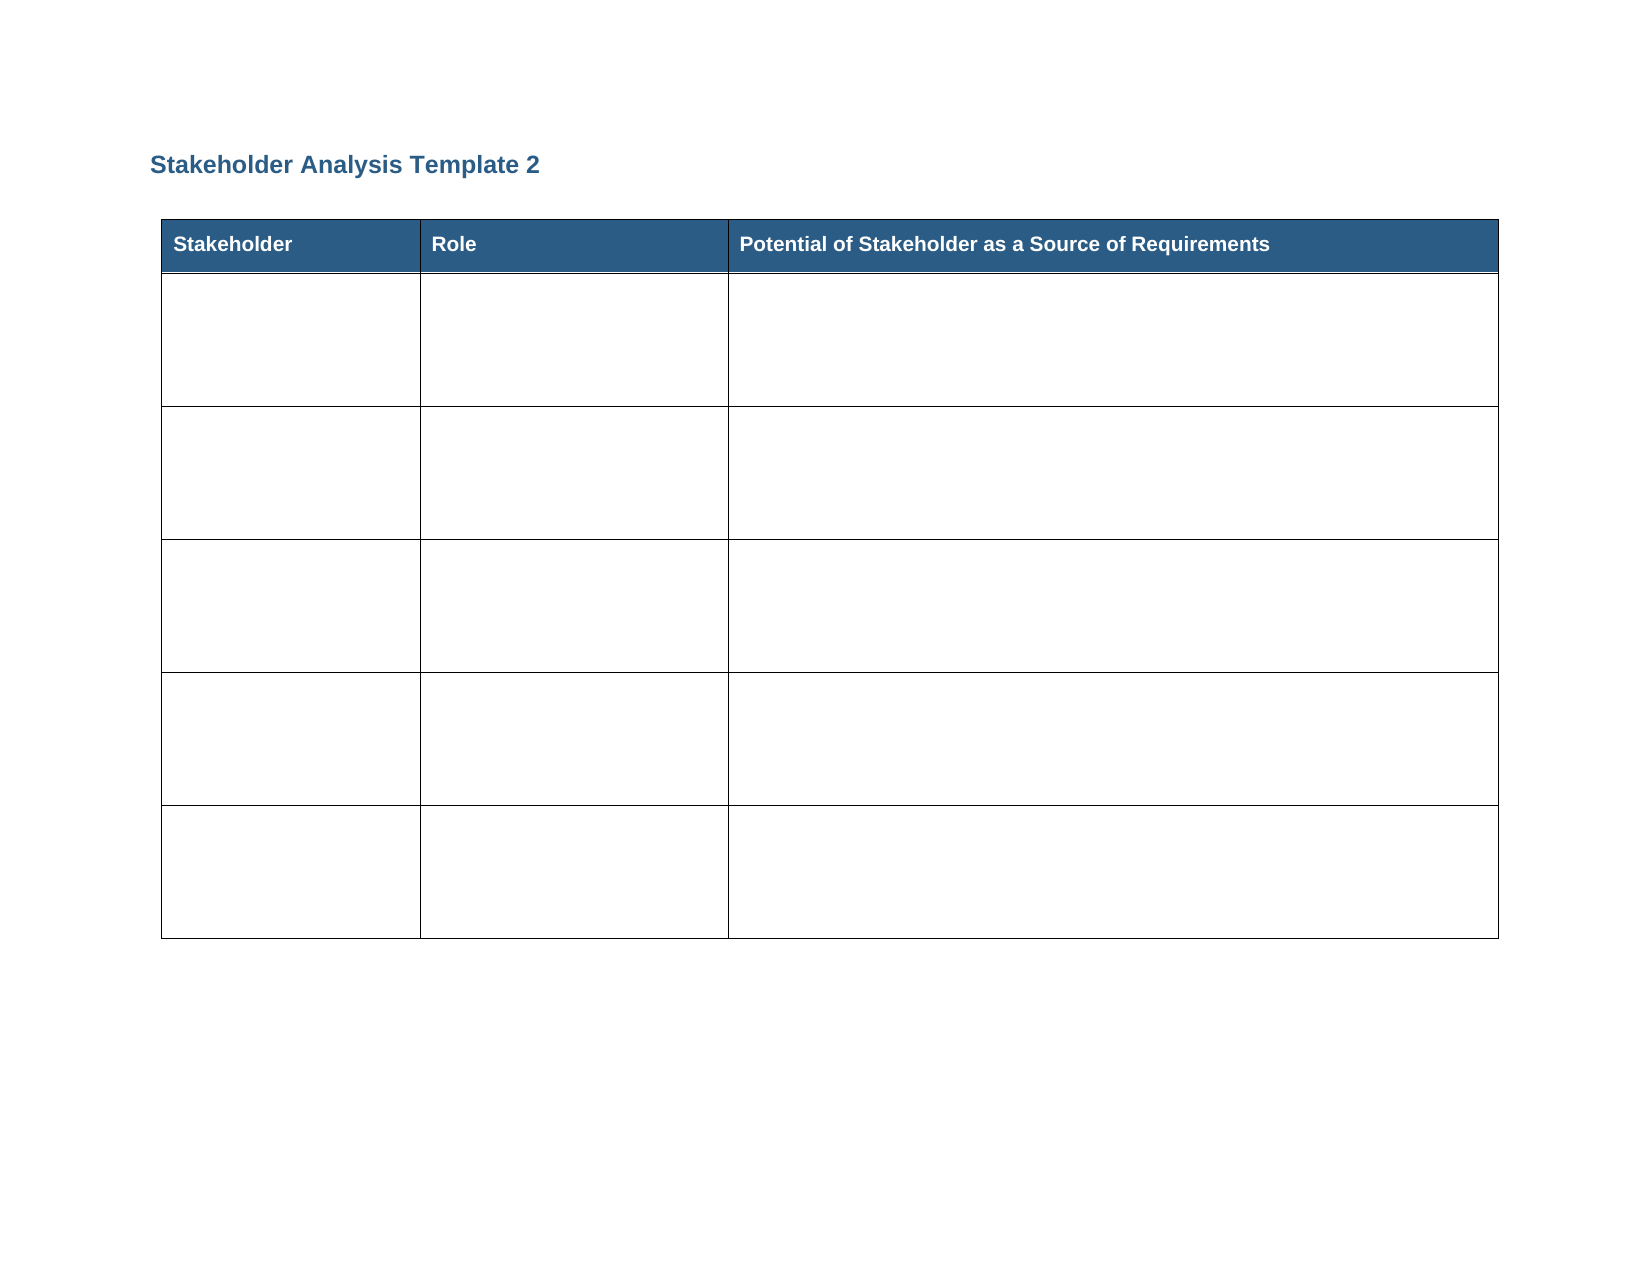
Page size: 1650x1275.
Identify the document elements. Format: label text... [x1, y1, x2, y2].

table_cell [421, 806, 728, 938]
table_cell [162, 540, 420, 672]
table_cell [421, 540, 728, 672]
table_cell [162, 806, 420, 938]
table_cell [729, 407, 1498, 538]
table_cell [729, 806, 1498, 938]
table_cell [162, 407, 420, 538]
table_header Role [421, 220, 728, 272]
table_header Stakeholder [162, 220, 420, 272]
table_cell [421, 274, 728, 406]
table_cell [162, 274, 420, 406]
table_cell [162, 673, 420, 804]
table_cell [421, 407, 728, 538]
table_cell [421, 673, 728, 804]
title Stakeholder Analysis Template 2 [150, 150, 1500, 179]
table_cell [729, 673, 1498, 804]
table_cell [729, 274, 1498, 406]
table_cell [729, 540, 1498, 672]
table_header Potential of Stakeholder as a Source of Requirements [729, 220, 1498, 272]
